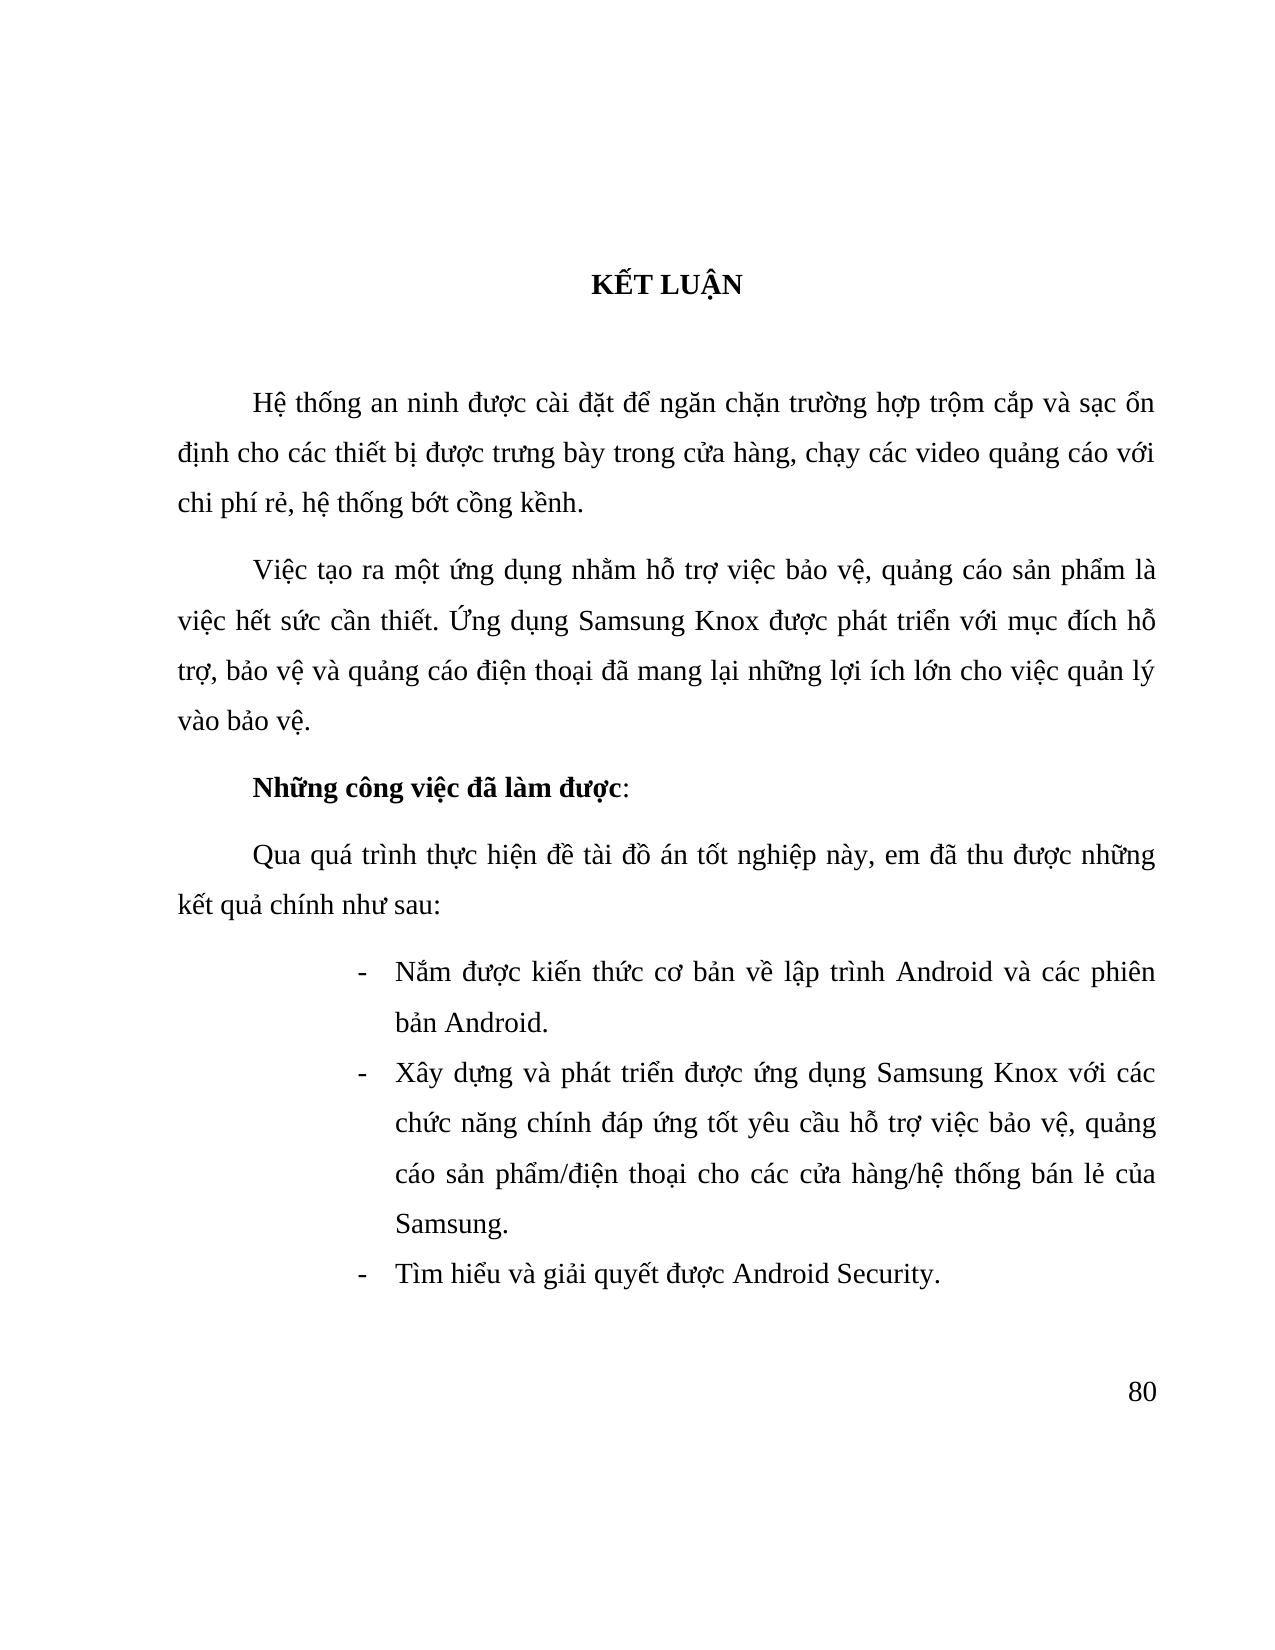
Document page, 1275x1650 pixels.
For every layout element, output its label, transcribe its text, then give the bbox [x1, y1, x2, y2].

list Nắm được kiến thức cơ bản về lập trình Android và các phiên bản Android. [357, 954, 1157, 1038]
text Việc tạo ra một ứng dụng nhằm hỗ trợ việc bảo vệ, quảng cáo sản phẩm là việc hết sức cần thiết. Ứng dụng Samsung Knox được phát triển với mục đích hỗ trợ, bảo vệ và quảng cáo điện thoại đã mang lại những lợi ích lớn cho việc quản lý vào bảo vệ. [177, 552, 1157, 737]
text Hệ thống an ninh được cài đặt để ngăn chặn trường hợp trộm cắp và sạc ổn định cho các thiết bị được trưng bày trong cửa hàng, chạy các video quảng cáo với chi phí rẻ, hệ thống bớt cồng kềnh. [177, 385, 1157, 519]
subtitle KẾT LUẬN [177, 267, 1157, 301]
list Xây dựng và phát triển được ứng dụng Samsung Knox với các chức năng chính đáp ứng tốt yêu cầu hỗ trợ việc bảo vệ, quảng cáo sản phẩm/điện thoại cho các cửa hàng/hệ thống bán lẻ của Samsung. [357, 1055, 1157, 1239]
text Qua quá trình thực hiện đề tài đồ án tốt nghiệp này, em đã thu được những kết quả chính như sau: [177, 837, 1157, 921]
list Tìm hiểu và giải quyết được Android Security. [357, 1256, 1157, 1290]
text Những công việc đã làm được: [177, 770, 1157, 804]
